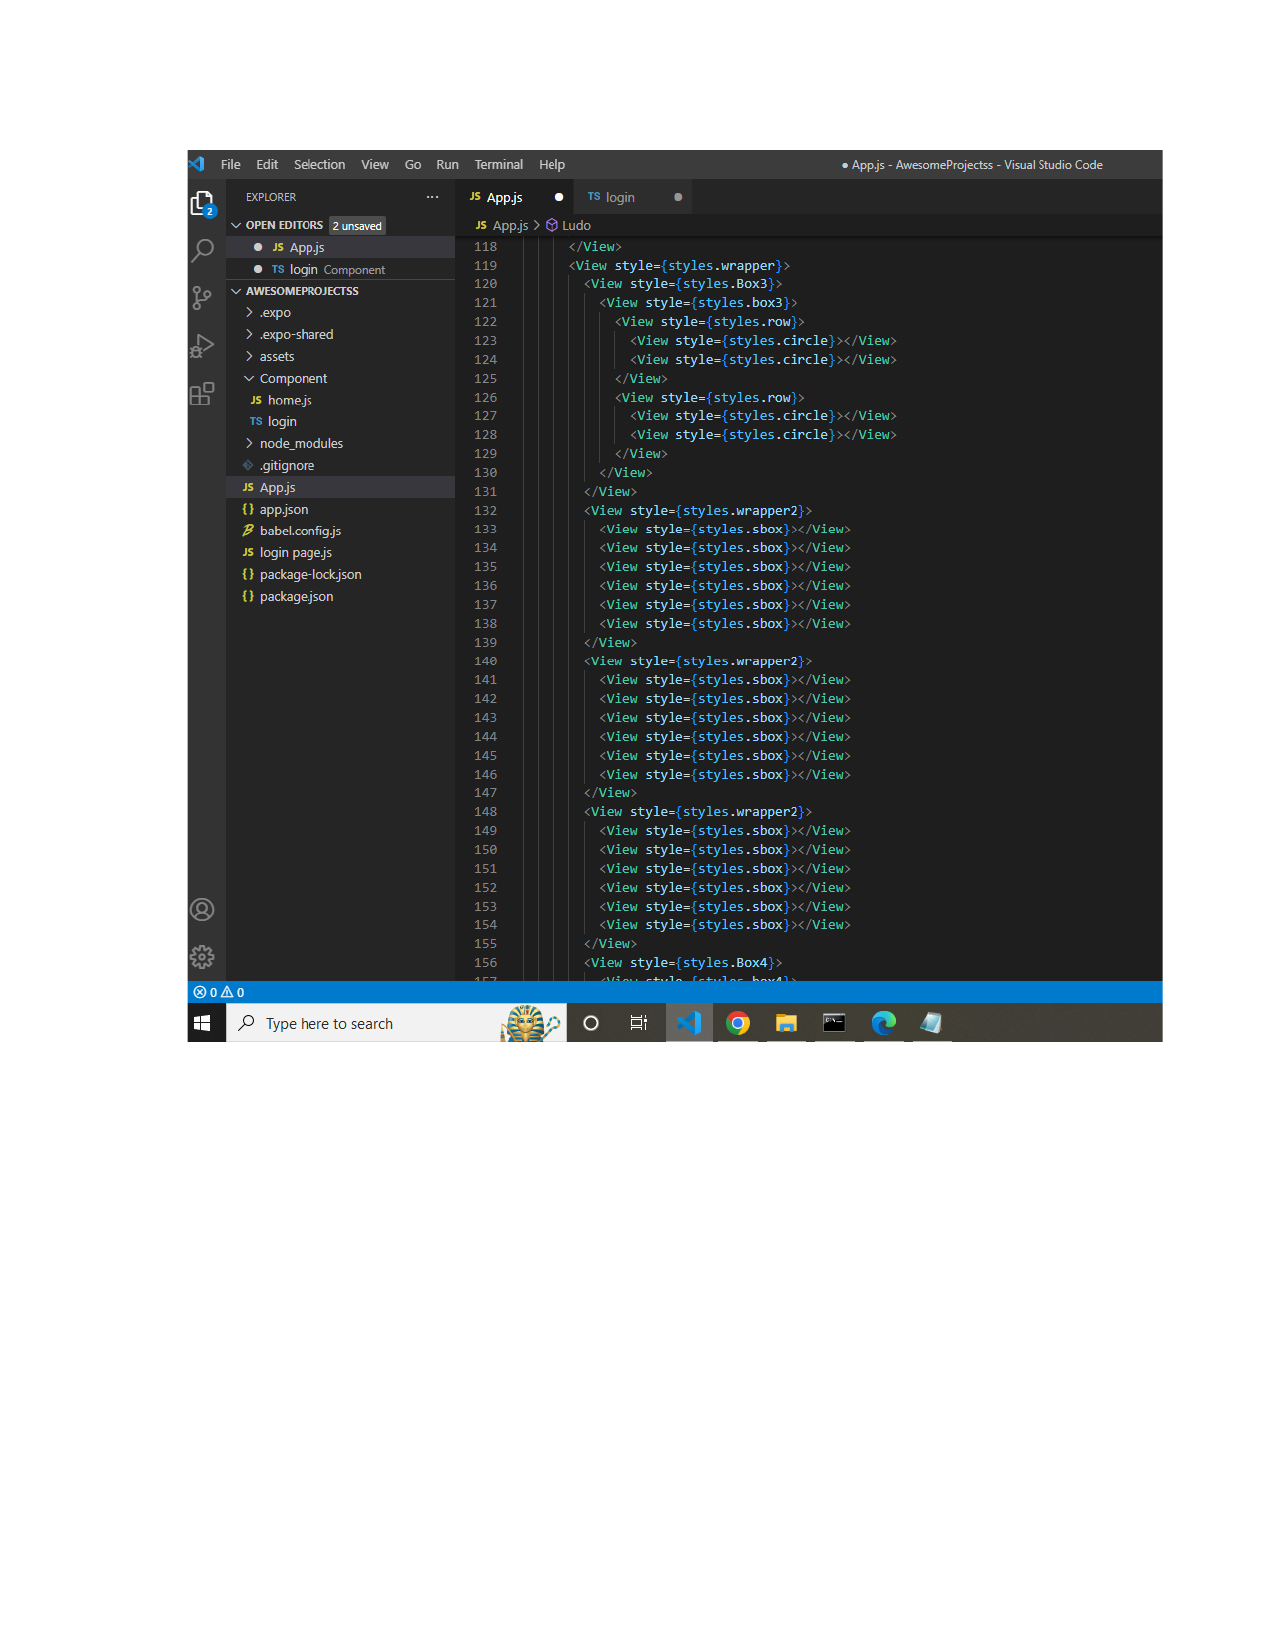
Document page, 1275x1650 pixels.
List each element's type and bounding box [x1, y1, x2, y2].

picture [187, 150, 1163, 1042]
